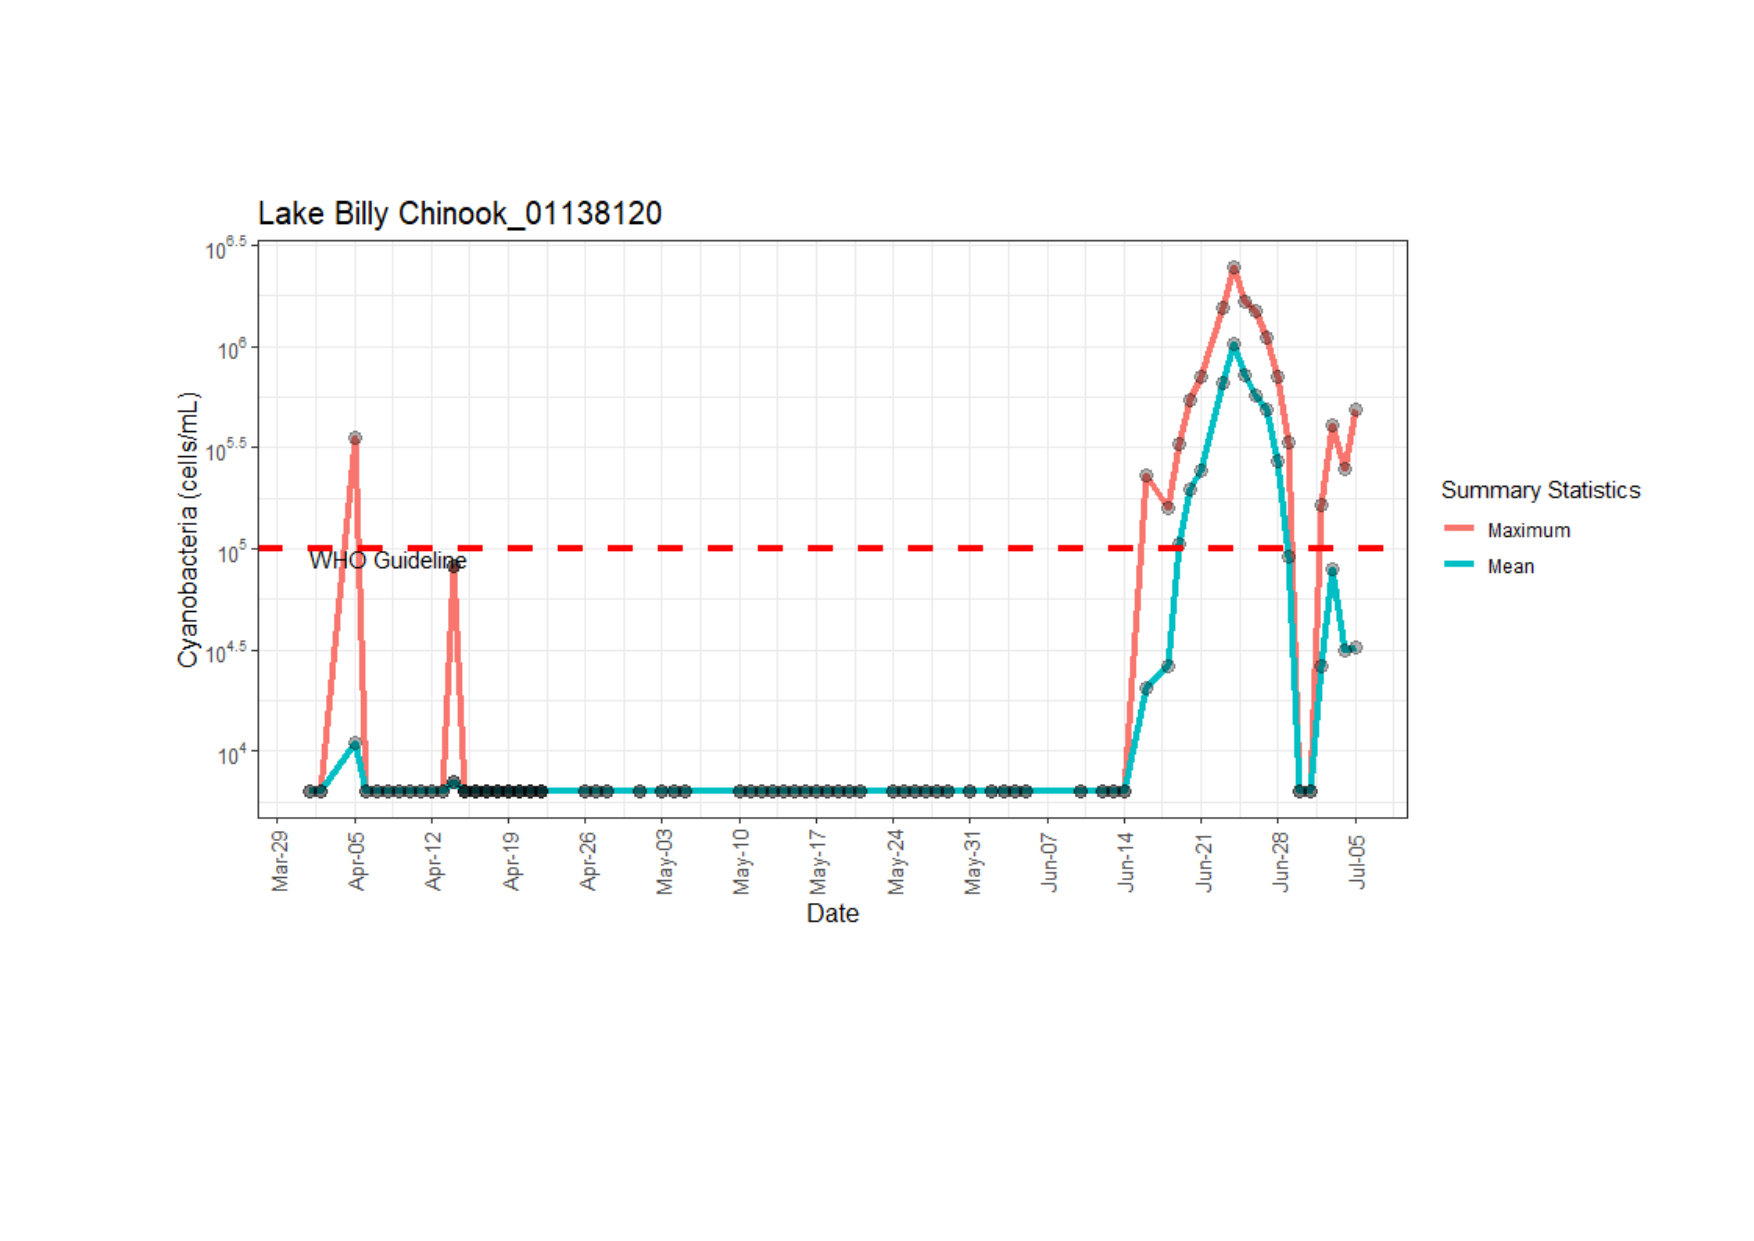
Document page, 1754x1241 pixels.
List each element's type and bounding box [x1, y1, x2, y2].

picture [164, 187, 1665, 938]
